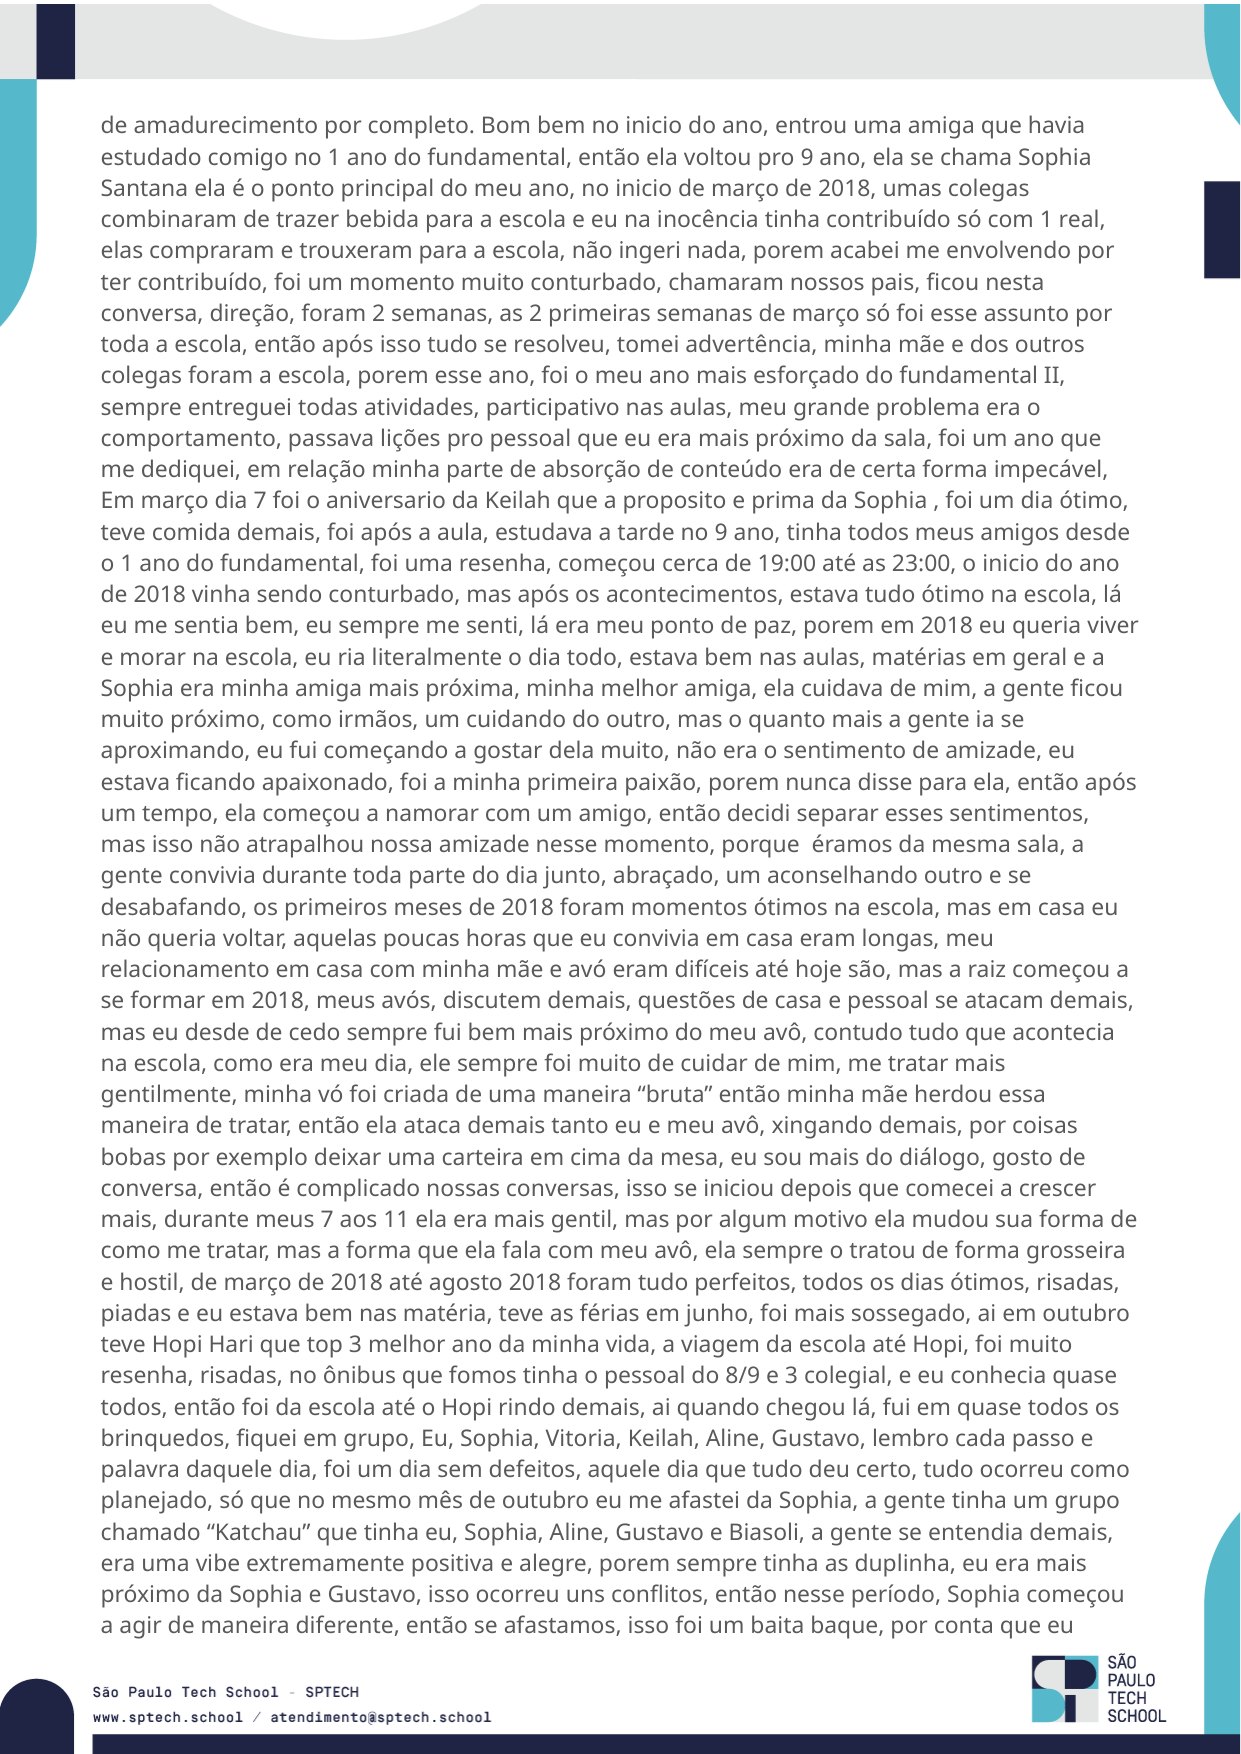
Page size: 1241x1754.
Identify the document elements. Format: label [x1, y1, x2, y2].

picture [0, 4, 1241, 1754]
text [100, 109, 1140, 1641]
